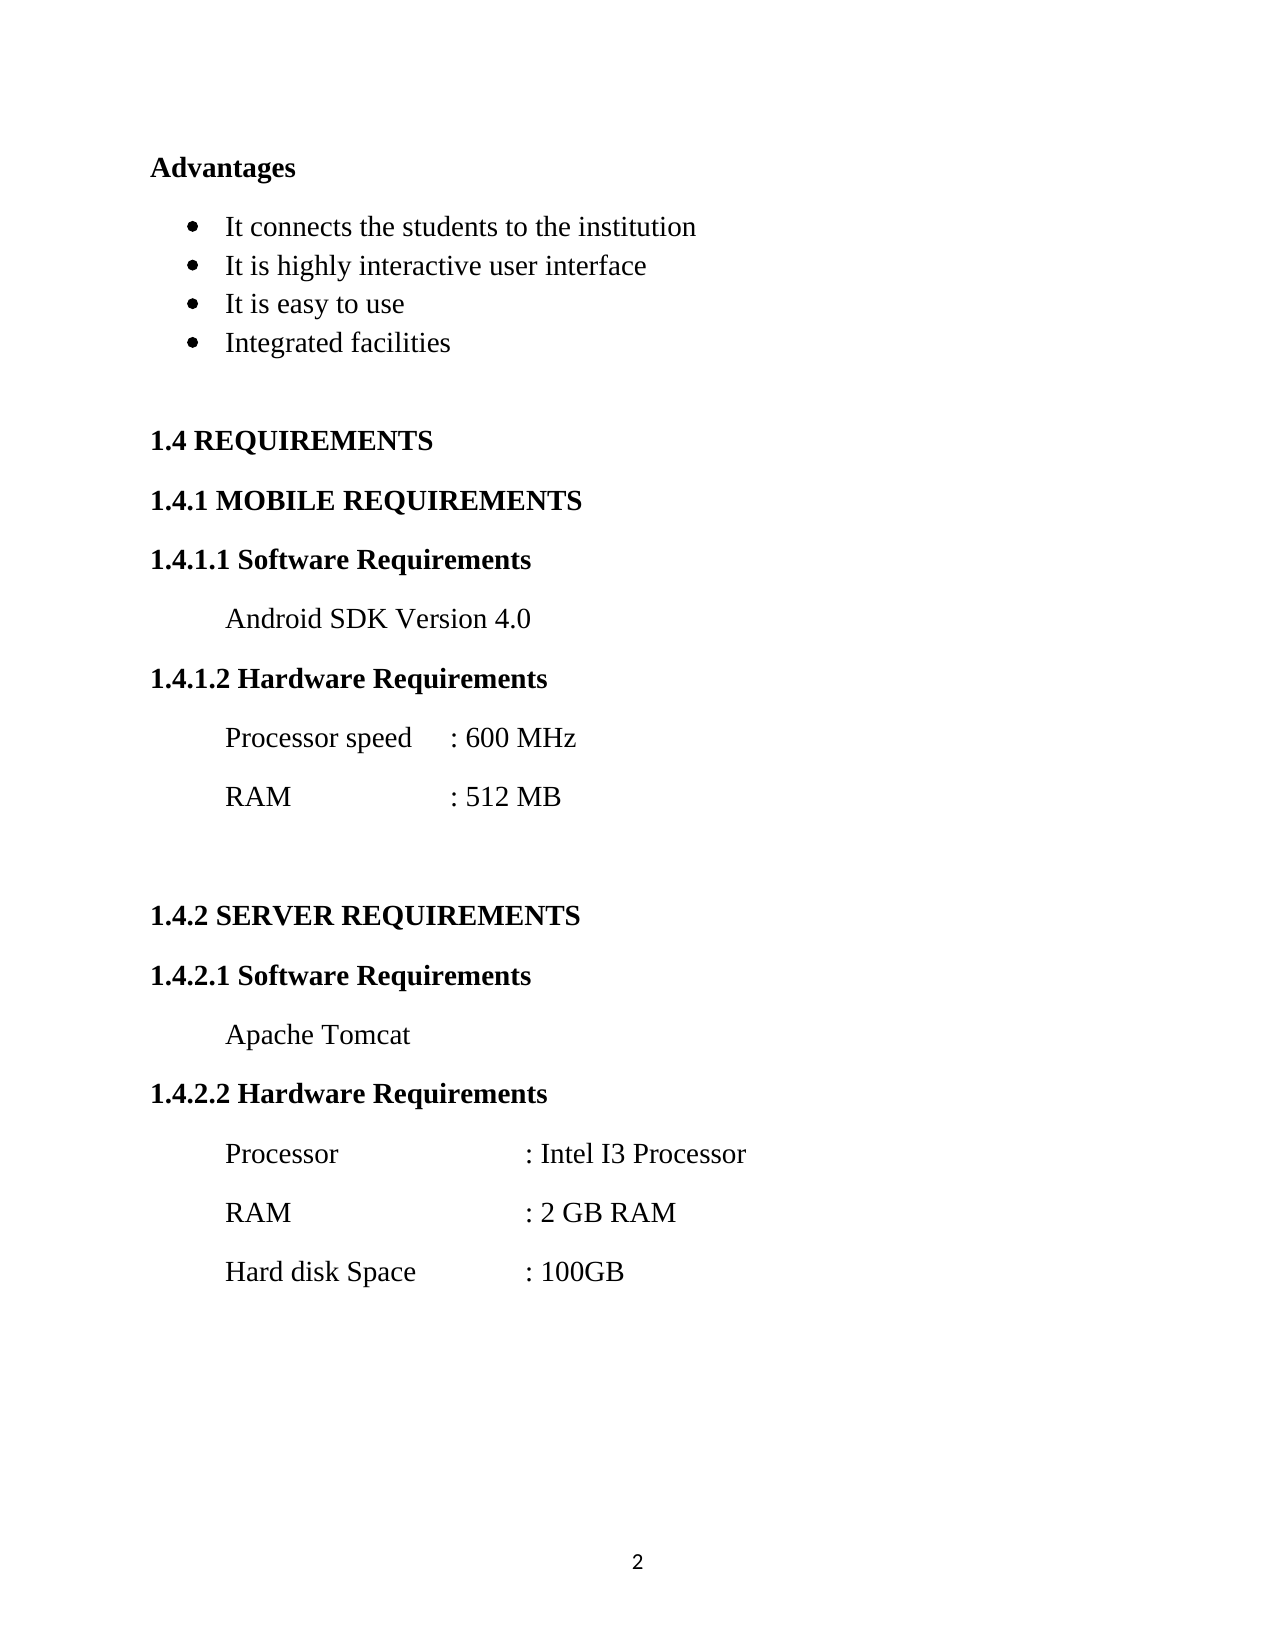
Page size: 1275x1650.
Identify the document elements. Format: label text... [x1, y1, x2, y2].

text 1.4 REQUIREMENTS [150, 423, 1125, 457]
text RAM : 2 GB RAM [150, 1195, 1125, 1229]
text Apache Tomcat [150, 1017, 1125, 1051]
text Advantages [150, 150, 1125, 183]
text Processor speed : 600 MHz [150, 720, 1125, 754]
list It is highly interactive user interface [187, 248, 1125, 282]
text 1.4.2.2 Hardware Requirements [150, 1076, 1125, 1110]
text Processor : Intel I3 Processor [150, 1136, 1125, 1169]
text 1.4.1 MOBILE REQUIREMENTS [150, 483, 1125, 516]
list It connects the students to the institution [187, 209, 1125, 243]
text 1.4.2 SERVER REQUIREMENTS [150, 898, 1125, 932]
text RAM : 512 MB [150, 779, 1125, 813]
list Integrated facilities [187, 325, 1125, 359]
text 1.4.1.2 Hardware Requirements [150, 661, 1125, 694]
list It is easy to use [187, 287, 1125, 320]
text Hard disk Space : 100GB [150, 1254, 1125, 1288]
text 1.4.2.1 Software Requirements [150, 958, 1125, 991]
text 1.4.1.1 Software Requirements [150, 542, 1125, 576]
text Android SDK Version 4.0 [150, 601, 1125, 635]
